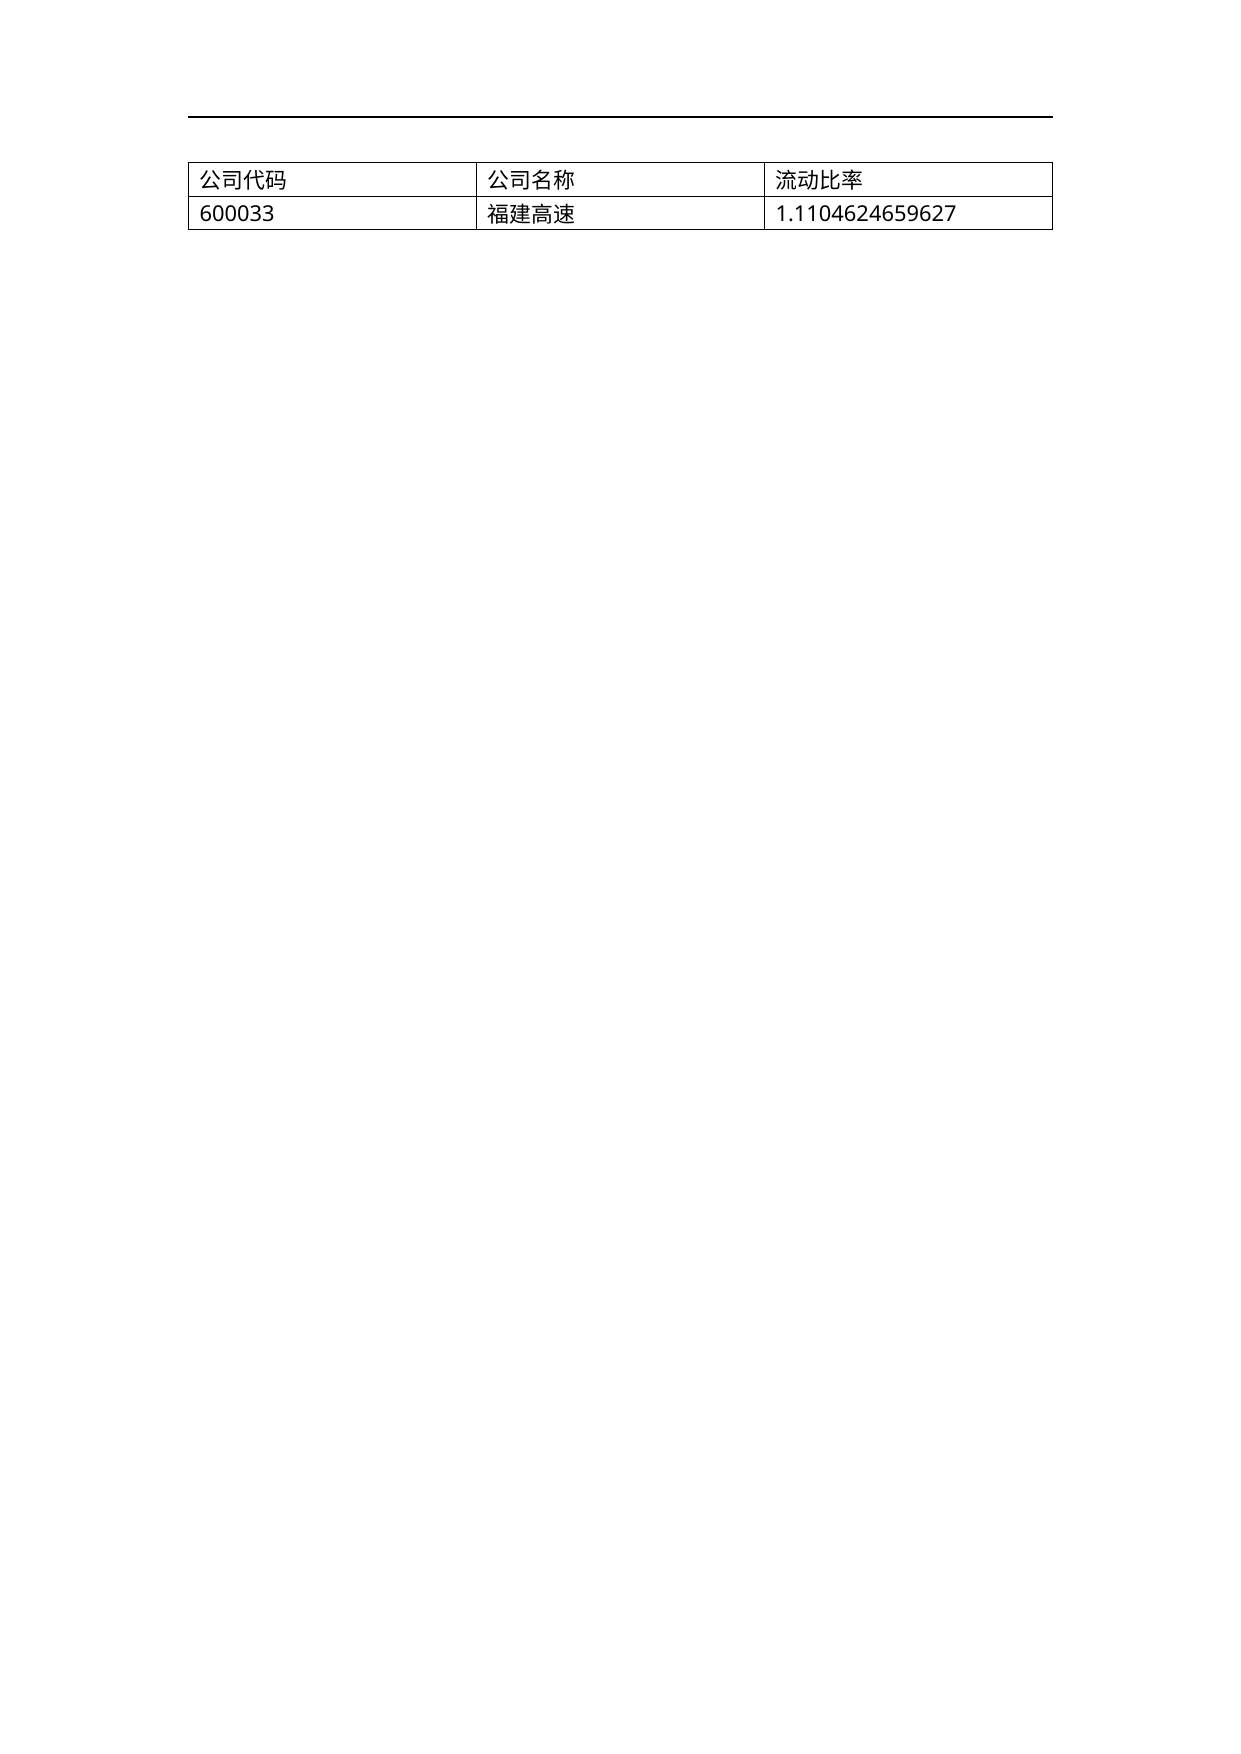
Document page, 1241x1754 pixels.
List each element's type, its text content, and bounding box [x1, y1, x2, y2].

table_cell 1.1104624659627 [765, 197, 1052, 229]
table_header 公司名称 [477, 163, 764, 196]
table_header 公司代码 [189, 163, 476, 196]
table_header 流动比率 [765, 163, 1052, 196]
table_cell 600033 [189, 197, 476, 229]
table_cell 福建高速 [477, 197, 764, 229]
